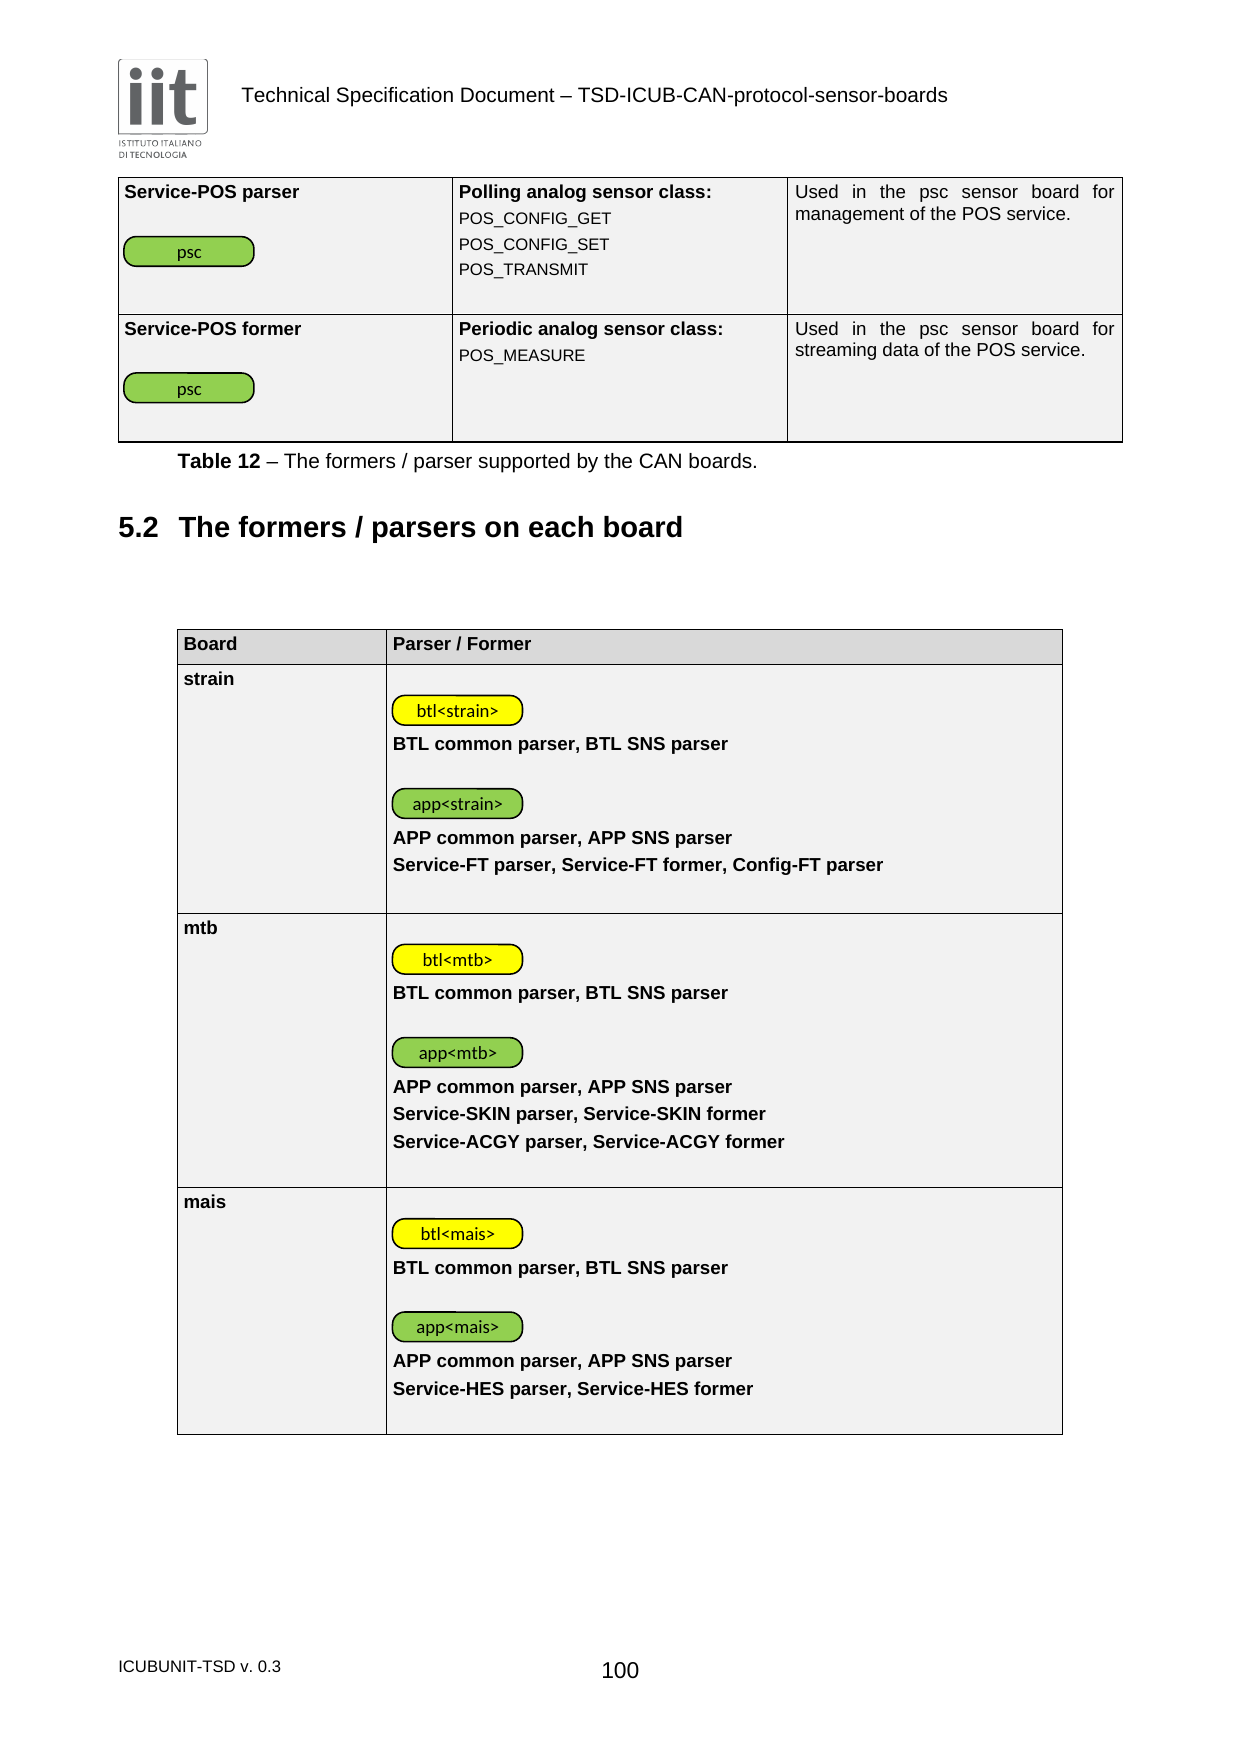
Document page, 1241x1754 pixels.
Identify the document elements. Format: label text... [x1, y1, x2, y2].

table_cell Periodic analog sensor class: POS_MEASURE [453, 315, 787, 441]
table_cell mtb [178, 914, 386, 1187]
text Table 12 – The formers / parser supported by the CAN boards. [177, 449, 1063, 473]
table_cell Polling analog sensor class: POS_CONFIG_GET POS_CONFIG_SET POS_TRANSMIT [453, 178, 787, 313]
table_cell strain [178, 665, 386, 913]
table_cell Service-POS former [119, 315, 452, 441]
table_cell BTL common parser, BTL SNS parser APP common parser, APP SNS parser Service-FT parser, Service-FT former, Config-FT parser [387, 665, 1062, 913]
table_cell Used in the psc sensor board for management of the POS service. [788, 178, 1122, 313]
table_cell Used in the psc sensor board for streaming data of the POS service. [788, 315, 1122, 441]
table_header Parser / Former [387, 630, 1062, 664]
picture [118, 59, 208, 158]
table_cell mais [178, 1188, 386, 1434]
table_header Board [178, 630, 386, 664]
table_cell Service-POS parser [119, 178, 452, 313]
table_cell BTL common parser, BTL SNS parser APP common parser, APP SNS parser Service-SKIN parser, Service-SKIN former Service-ACGY parser, Service-ACGY former [387, 914, 1062, 1187]
subtitle The formers / parsers on each board [118, 510, 1122, 544]
table_cell BTL common parser, BTL SNS parser APP common parser, APP SNS parser Service-HES parser, Service-HES former [387, 1188, 1062, 1434]
